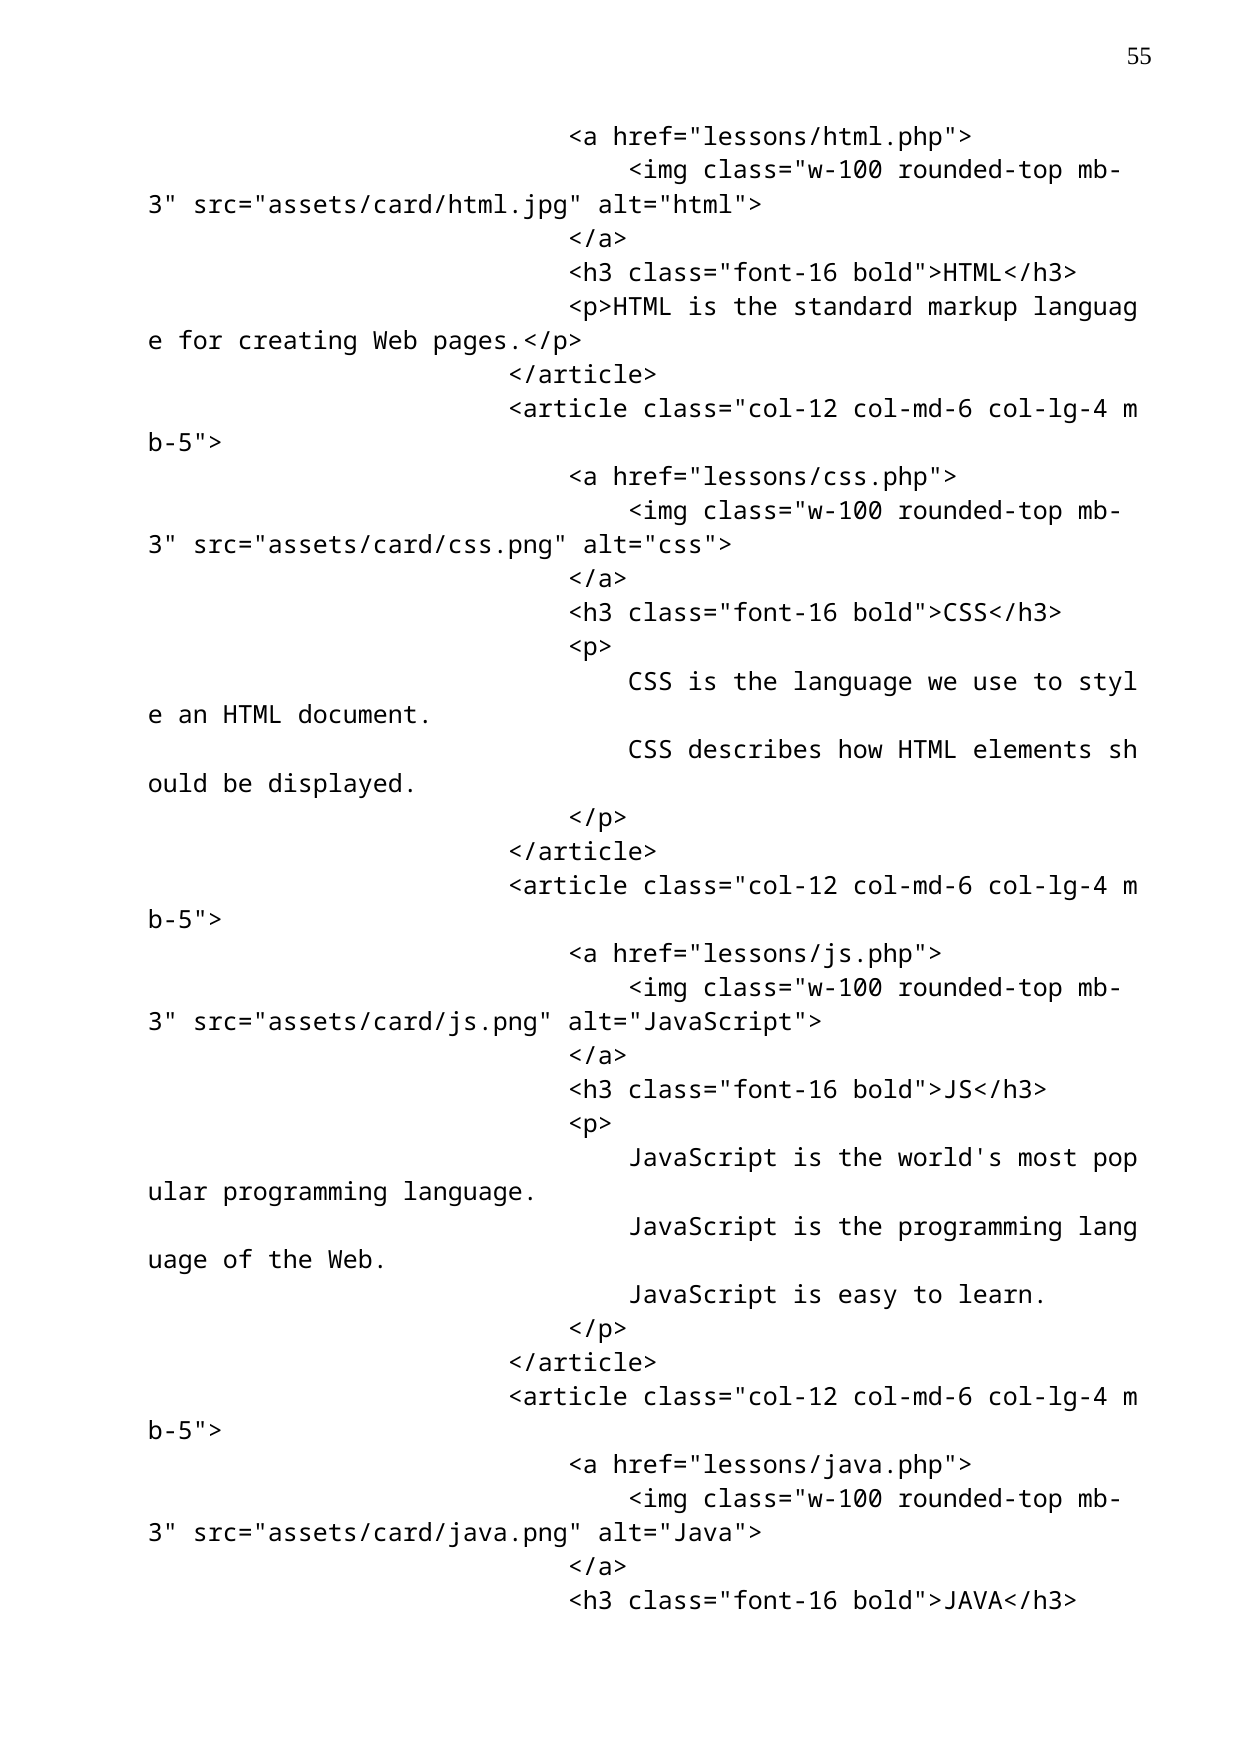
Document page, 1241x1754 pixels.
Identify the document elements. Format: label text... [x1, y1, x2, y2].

text </a> [148, 561, 1152, 595]
text JavaScript is the programming language of the Web. [148, 1208, 1152, 1276]
text <h3 class="font-16 bold">HTML</h3> [148, 254, 1152, 288]
text <p> [148, 629, 1152, 663]
text </a> [148, 1038, 1152, 1072]
text </article> [148, 1344, 1152, 1378]
text <h3 class="font-16 bold">CSS</h3> [148, 595, 1152, 629]
text <img class="w-100 rounded-top mb-3" src="assets/card/html.jpg" alt="html"> [148, 152, 1152, 220]
text <img class="w-100 rounded-top mb-3" src="assets/card/java.png" alt="Java"> [148, 1481, 1152, 1549]
text <h3 class="font-16 bold">JS</h3> [148, 1072, 1152, 1106]
text <a href="lessons/css.php"> [148, 459, 1152, 493]
text <h3 class="font-16 bold">JAVA</h3> [148, 1583, 1152, 1617]
text </a> [148, 220, 1152, 254]
text <p> [148, 1106, 1152, 1140]
text CSS describes how HTML elements should be displayed. [148, 731, 1152, 799]
text JavaScript is easy to learn. [148, 1276, 1152, 1310]
text <a href="lessons/java.php"> [148, 1447, 1152, 1481]
text </article> [148, 357, 1152, 391]
text </a> [148, 1549, 1152, 1583]
text <a href="lessons/js.php"> [148, 936, 1152, 970]
text <article class="col-12 col-md-6 col-lg-4 mb-5"> [148, 391, 1152, 459]
text </p> [148, 799, 1152, 833]
text <img class="w-100 rounded-top mb-3" src="assets/card/js.png" alt="JavaScript"> [148, 970, 1152, 1038]
text </p> [148, 1310, 1152, 1344]
text <img class="w-100 rounded-top mb-3" src="assets/card/css.png" alt="css"> [148, 493, 1152, 561]
text <a href="lessons/html.php"> [148, 118, 1152, 152]
text <article class="col-12 col-md-6 col-lg-4 mb-5"> [148, 1378, 1152, 1447]
text <article class="col-12 col-md-6 col-lg-4 mb-5"> [148, 867, 1152, 936]
text CSS is the language we use to style an HTML document. [148, 663, 1152, 731]
text JavaScript is the world's most popular programming language. [148, 1140, 1152, 1208]
text <p>HTML is the standard markup language for creating Web pages.</p> [148, 288, 1152, 357]
text </article> [148, 833, 1152, 867]
